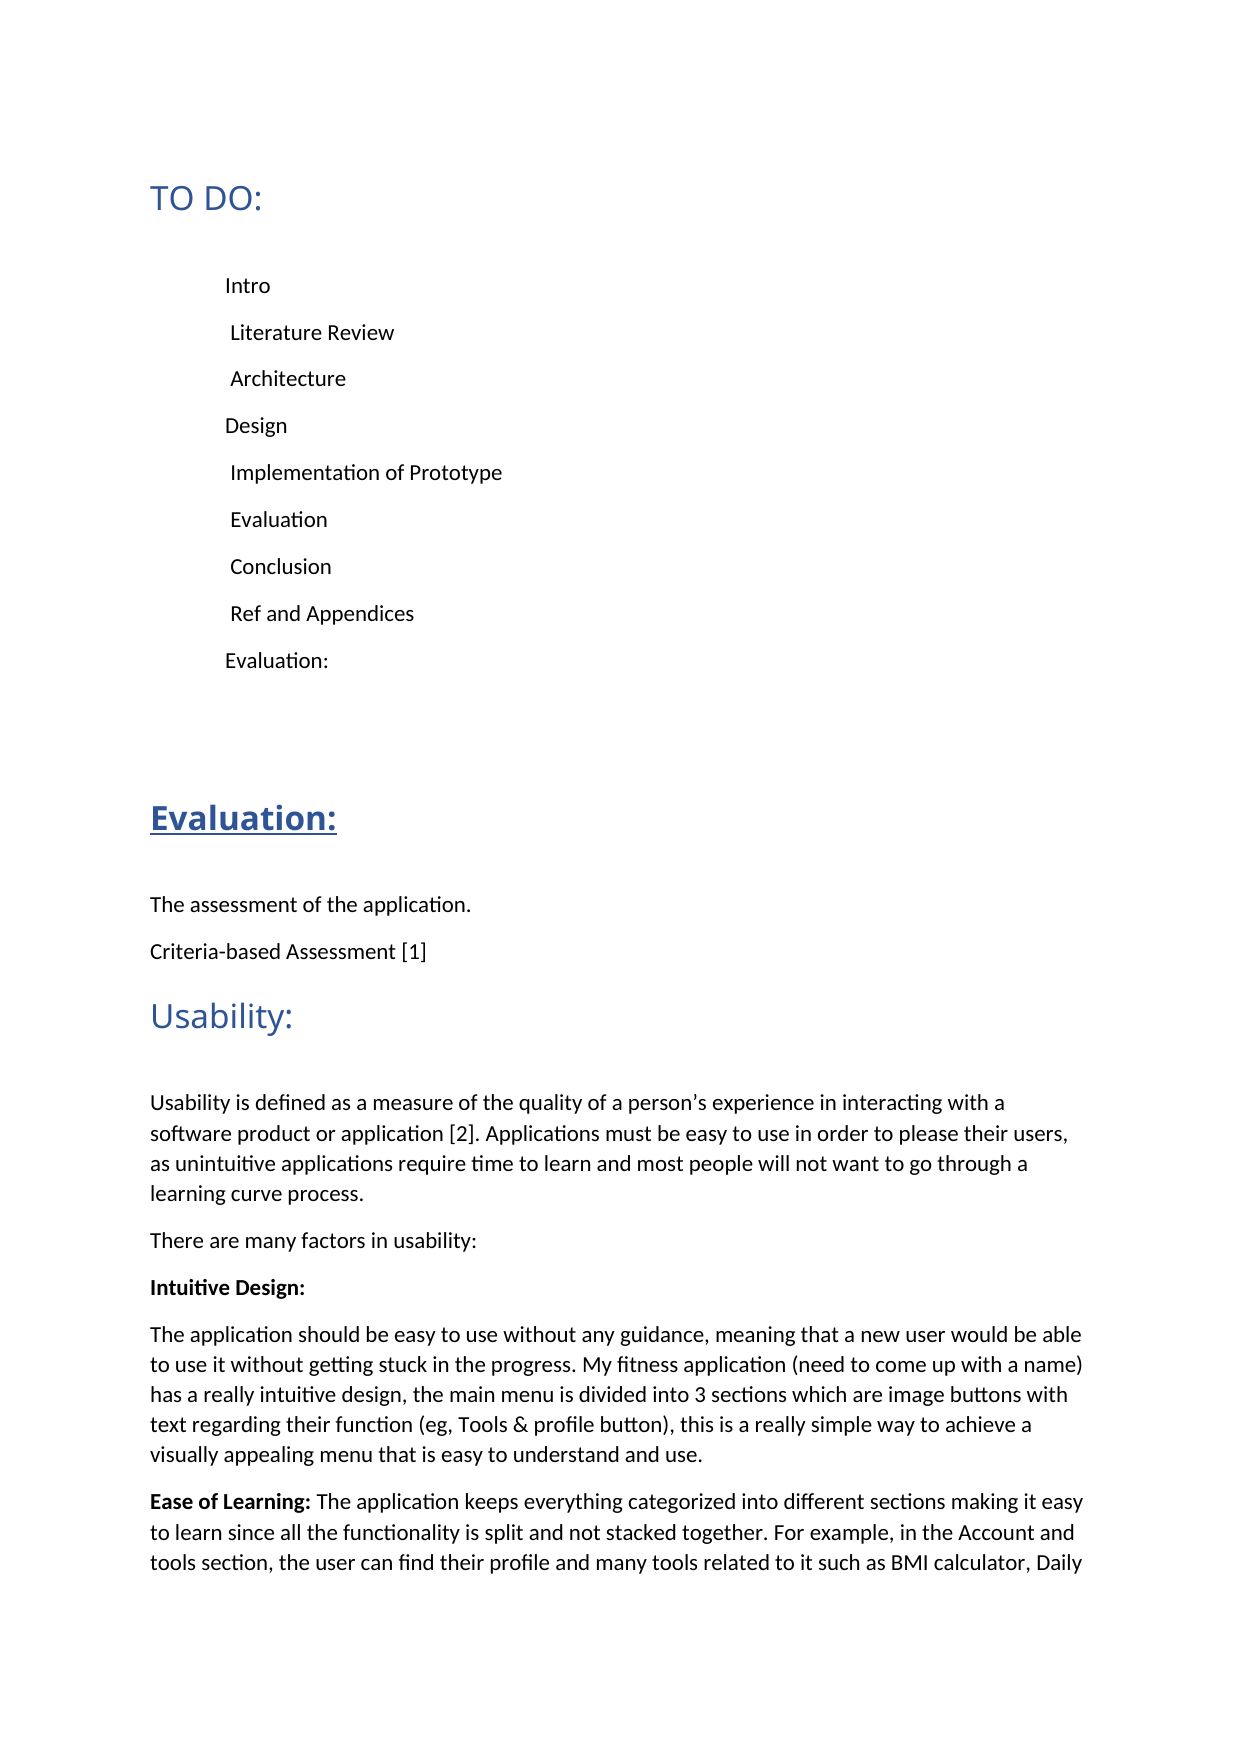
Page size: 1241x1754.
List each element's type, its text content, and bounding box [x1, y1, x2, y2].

text Implementation of Prototype [225, 458, 1090, 486]
text Evaluation [225, 505, 1090, 533]
subtitle TO DO: [150, 175, 1090, 220]
text Literature Review [225, 318, 1090, 346]
text The application should be easy to use without any guidance, meaning that a new user would be able to use it without getting stuck in the progress. My fitness application (need to come up with a name) has a really intuitive design, the main menu is divided into 3 sections which are image buttons with text regarding their function (eg, Tools & profile button), this is a really simple way to achieve a visually appealing menu that is easy to understand and use. [150, 1320, 1090, 1469]
text Architecture [225, 364, 1090, 393]
text Ref and Appendices [225, 599, 1090, 627]
text Usability is defined as a measure of the quality of a person’s experience in interacting with a software product or application [2]. Applications must be easy to use in order to please their users, as unintuitive applications require time to learn and most people will not want to go through a learning curve process. [150, 1088, 1090, 1207]
text Evaluation: [225, 646, 1090, 674]
text Intuitive Design: [150, 1273, 1090, 1301]
text Criteria-based Assessment [1] [150, 937, 1090, 966]
text There are many factors in usability: [150, 1226, 1090, 1254]
text Design [225, 411, 1090, 439]
text The assessment of the application. [150, 891, 1090, 919]
text Intro [225, 271, 1090, 299]
subtitle Evaluation: [150, 795, 1090, 840]
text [150, 1487, 1090, 1576]
text Conclusion [225, 552, 1090, 580]
subtitle Usability: [150, 993, 1090, 1038]
